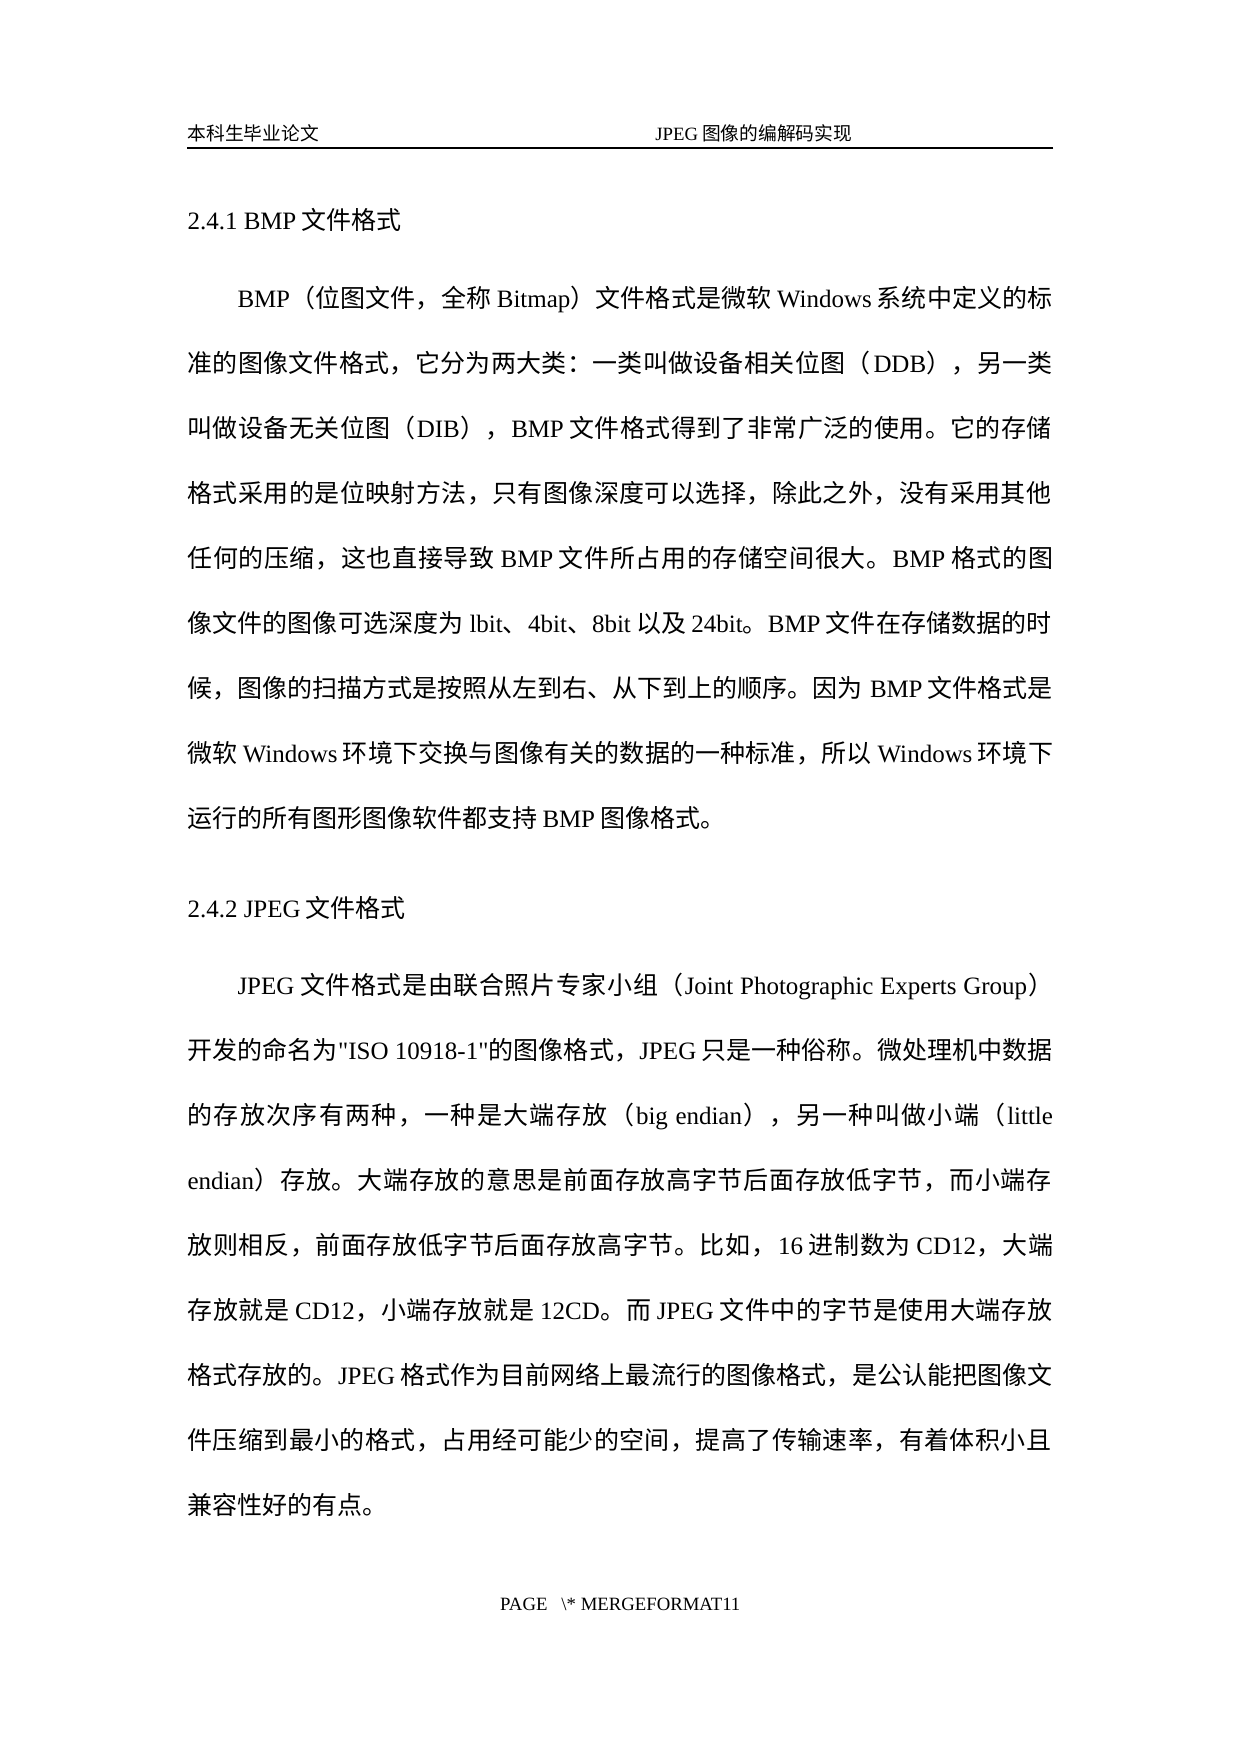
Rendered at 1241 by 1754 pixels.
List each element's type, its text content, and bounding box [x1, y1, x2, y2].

text BMP（位图文件，全称Bitmap）文件格式是微软Windows系统中定义的标准的图像文件格式，它分为两大类：一类叫做设备相关位图（DDB），另一类叫做设备无关位图（DIB），BMP文件格式得到了非常广泛的使用。它的存储格式采用的是位映射方法，只有图像深度可以选择，除此之外，没有采用其他任何的压缩，这也直接导致BMP文件所占用的存储空间很大。BMP格式的图像文件的图像可选深度为lbit、4bit、8bit以及24bit。BMP文件在存储数据的时候，图像的扫描方式是按照从左到右、从下到上的顺序。因为BMP文件格式是微软Windows环境下交换与图像有关的数据的一种标准，所以Windows环境下运行的所有图形图像软件都支持BMP图像格式。 [187, 264, 1053, 849]
text 2.4.2 JPEG文件格式 [187, 874, 1053, 939]
text 2.4.1 BMP文件格式 [187, 186, 1053, 251]
list JPEG文件格式是由联合照片专家小组（Joint Photographic Experts Group）开发的命名为"ISO 10918-1"的图像格式，JPEG只是一种俗称。微处理机中数据的存放次序有两种，一种是大端存放（big endian），另一种叫做小端（little endian）存放。大端存放的意思是前面存放高字节后面存放低字节，而小端存放则相反，前面存放低字节后面存放高字节。比如，16进制数为CD12，大端存放就是CD12，小端存放就是12CD。而JPEG文件中的字节是使用大端存放格式存放的。JPEG格式作为目前网络上最流行的图像格式，是公认能把图像文件压缩到最小的格式，占用经可能少的空间，提高了传输速率，有着体积小且兼容性好的有点。 [187, 951, 1053, 1536]
